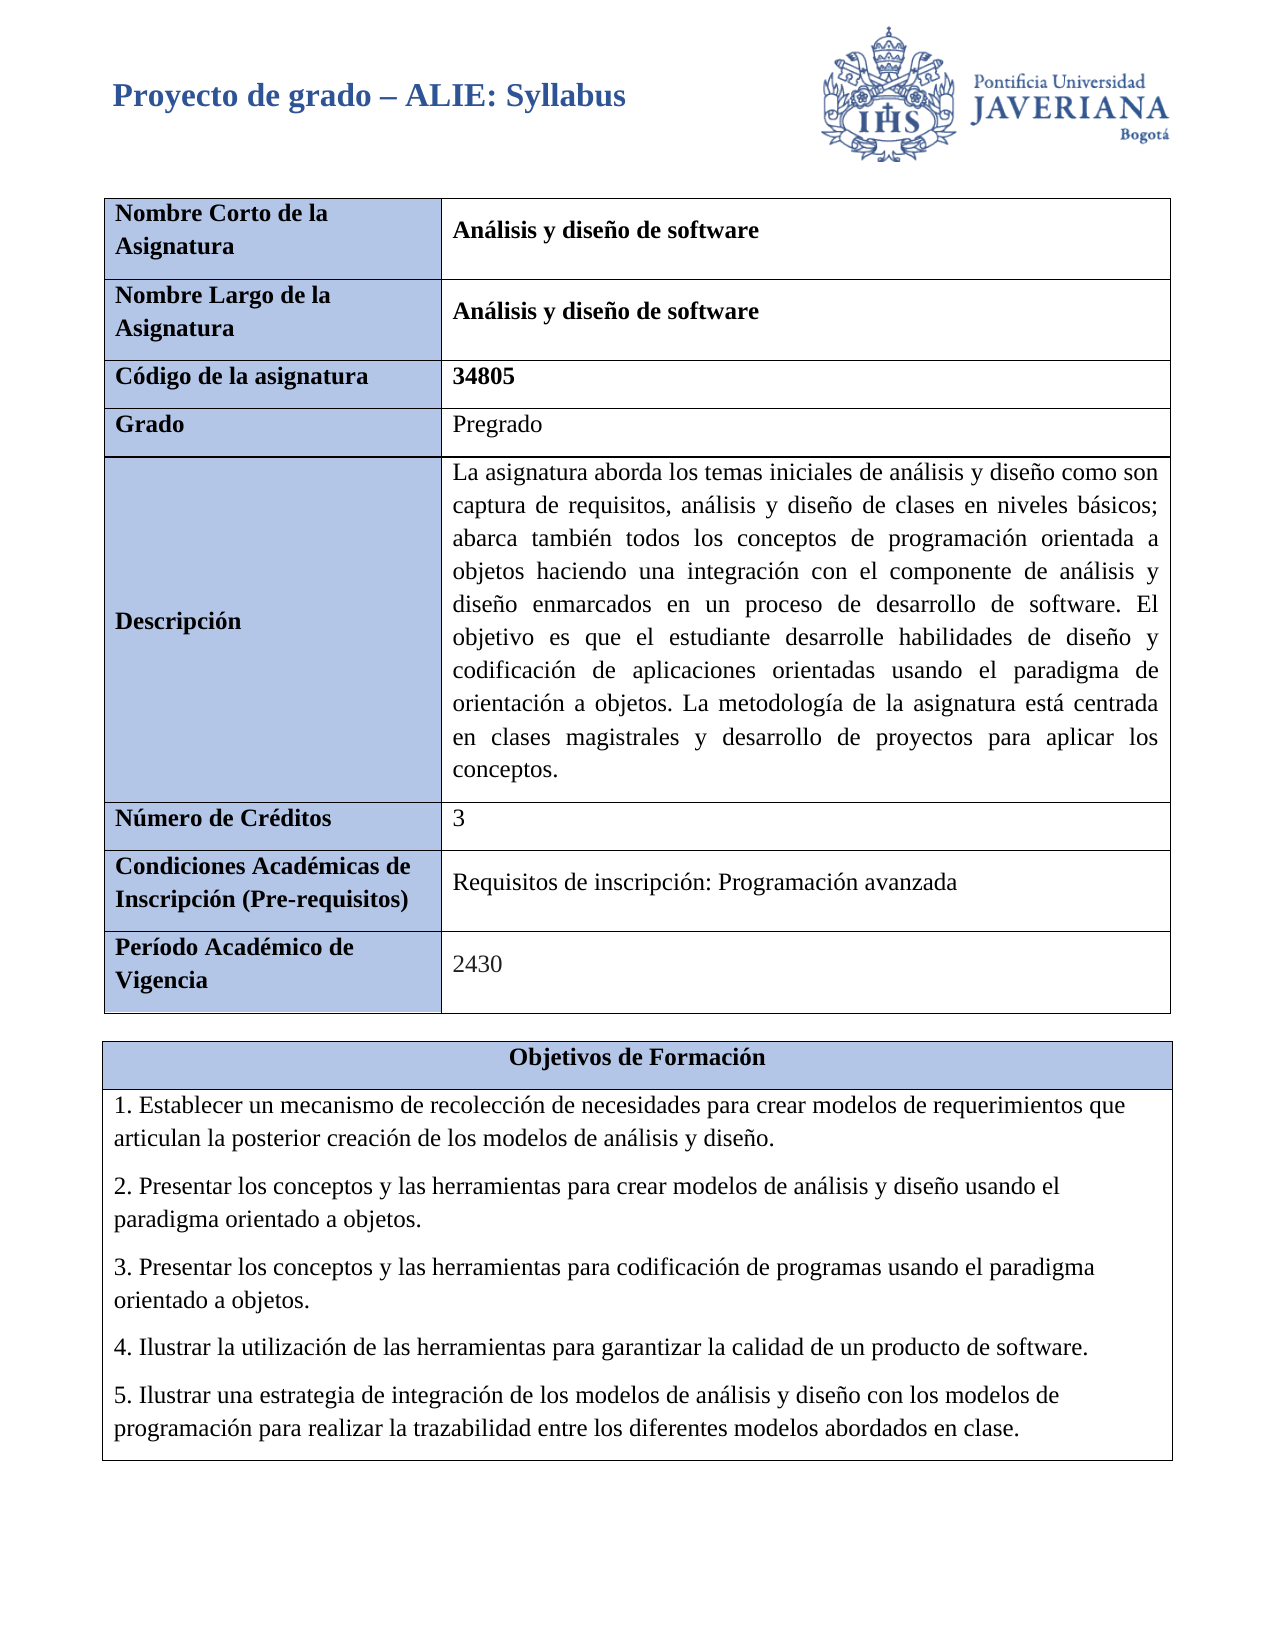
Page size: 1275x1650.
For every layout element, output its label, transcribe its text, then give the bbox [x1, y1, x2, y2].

table_cell 34805 [442, 361, 1170, 408]
table_cell 2430 [442, 932, 1170, 1012]
table_cell Pregrado [442, 409, 1170, 456]
table_cell Período Académico de Vigencia [105, 932, 441, 1012]
table_header Nombre Corto de la Asignatura [105, 199, 441, 279]
table_header Análisis y diseño de software [442, 199, 1170, 279]
table_cell 3 [442, 803, 1170, 850]
table_cell 1. Establecer un mecanismo de recolección de necesidades para crear modelos de requerimientos que articulan la posterior creación de los modelos de análisis y diseño. 2. Presentar los conceptos y las herramientas para crear modelos de análisis y diseño usando el paradigma orientado a objetos. 3. Presentar los conceptos y las herramientas para codificación de programas usando el paradigma orientado a objetos. 4. Ilustrar la utilización de las herramientas para garantizar la calidad de un producto de software. 5. Ilustrar una estrategia de integración de los modelos de análisis y diseño con los modelos de programación para realizar la trazabilidad entre los diferentes modelos abordados en clase. [103, 1090, 1172, 1460]
table_cell Condiciones Académicas de Inscripción (Pre-requisitos) [105, 851, 441, 931]
table_cell Descripción [105, 458, 441, 802]
table_cell Número de Créditos [105, 803, 441, 850]
table_cell Nombre Largo de la Asignatura [105, 280, 441, 360]
table_cell La asignatura aborda los temas iniciales de análisis y diseño como son captura de requisitos, análisis y diseño de clases en niveles básicos; abarca también todos los conceptos de programación orientada a objetos haciendo una integración con el componente de análisis y diseño enmarcados en un proceso de desarrollo de software. El objetivo es que el estudiante desarrolle habilidades de diseño y codificación de aplicaciones orientadas usando el paradigma de orientación a objetos. La metodología de la asignatura está centrada en clases magistrales y desarrollo de proyectos para aplicar los conceptos. [442, 458, 1170, 802]
table_header Objetivos de Formación [103, 1042, 1172, 1089]
table_cell Análisis y diseño de software [442, 280, 1170, 360]
picture [821, 26, 1170, 162]
table_cell Código de la asignatura [105, 361, 441, 408]
table_cell Requisitos de inscripción: Programación avanzada [442, 851, 1170, 931]
table_cell Grado [105, 409, 441, 456]
